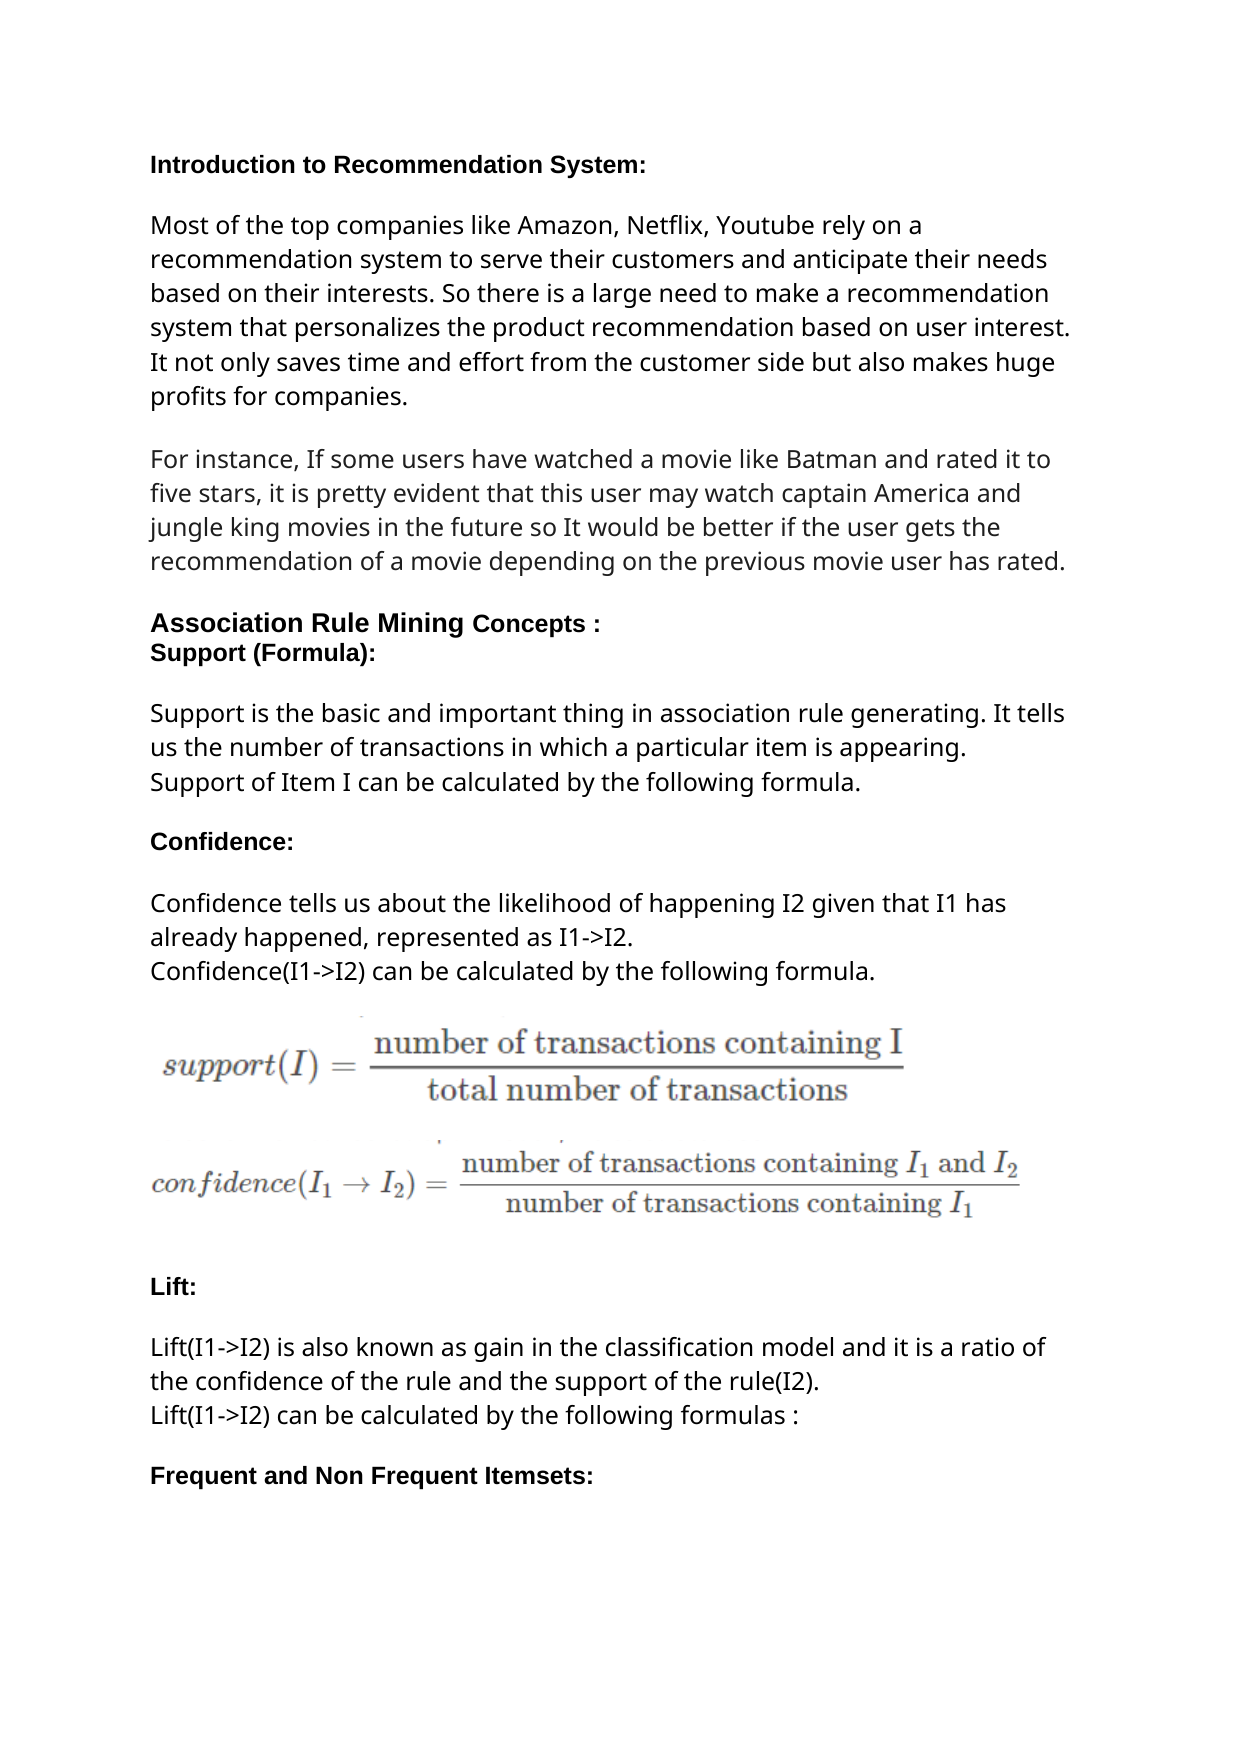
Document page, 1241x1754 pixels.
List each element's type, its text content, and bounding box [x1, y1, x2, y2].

text For instance, If some users have watched a movie like Batman and rated it to five stars, it is pretty evident that this user may watch captain America and jungle king movies in the future so It would be better if the user gets the recommendation of a movie depending on the previous movie user has rated. [150, 441, 1090, 578]
text Association Rule Mining Concepts : Support (Formula): [150, 607, 1090, 667]
text Frequent and Non Frequent Itemsets: [150, 1461, 1090, 1490]
text Lift(I1->I2) is also known as gain in the classification model and it is a ratio of the confidence of the rule and the support of the rule(I2). Lift(I1->I2) can be calculated by the following formulas : [150, 1330, 1090, 1432]
text Introduction to Recommendation System: [150, 150, 1090, 179]
text Most of the top companies like Amazon, Netflix, Youtube rely on a recommendation system to serve their customers and anticipate their needs based on their interests. So there is a large need to make a recommendation system that personalizes the product recommendation based on user interest. It not only saves time and effort from the customer side but also makes huge profits for companies. [150, 208, 1090, 412]
picture [150, 1016, 1091, 1243]
text Support is the basic and important thing in association rule generating. It tells us the number of transactions in which a particular item is appearing. Support of Item I can be calculated by the following formula. [150, 696, 1090, 798]
text Confidence: [150, 827, 1090, 856]
text Confidence tells us about the likelihood of happening I2 given that I1 has already happened, represented as I1->I2. Confidence(I1->I2) can be calculated by the following formula. [150, 885, 1090, 987]
text Lift: [150, 1272, 1090, 1301]
